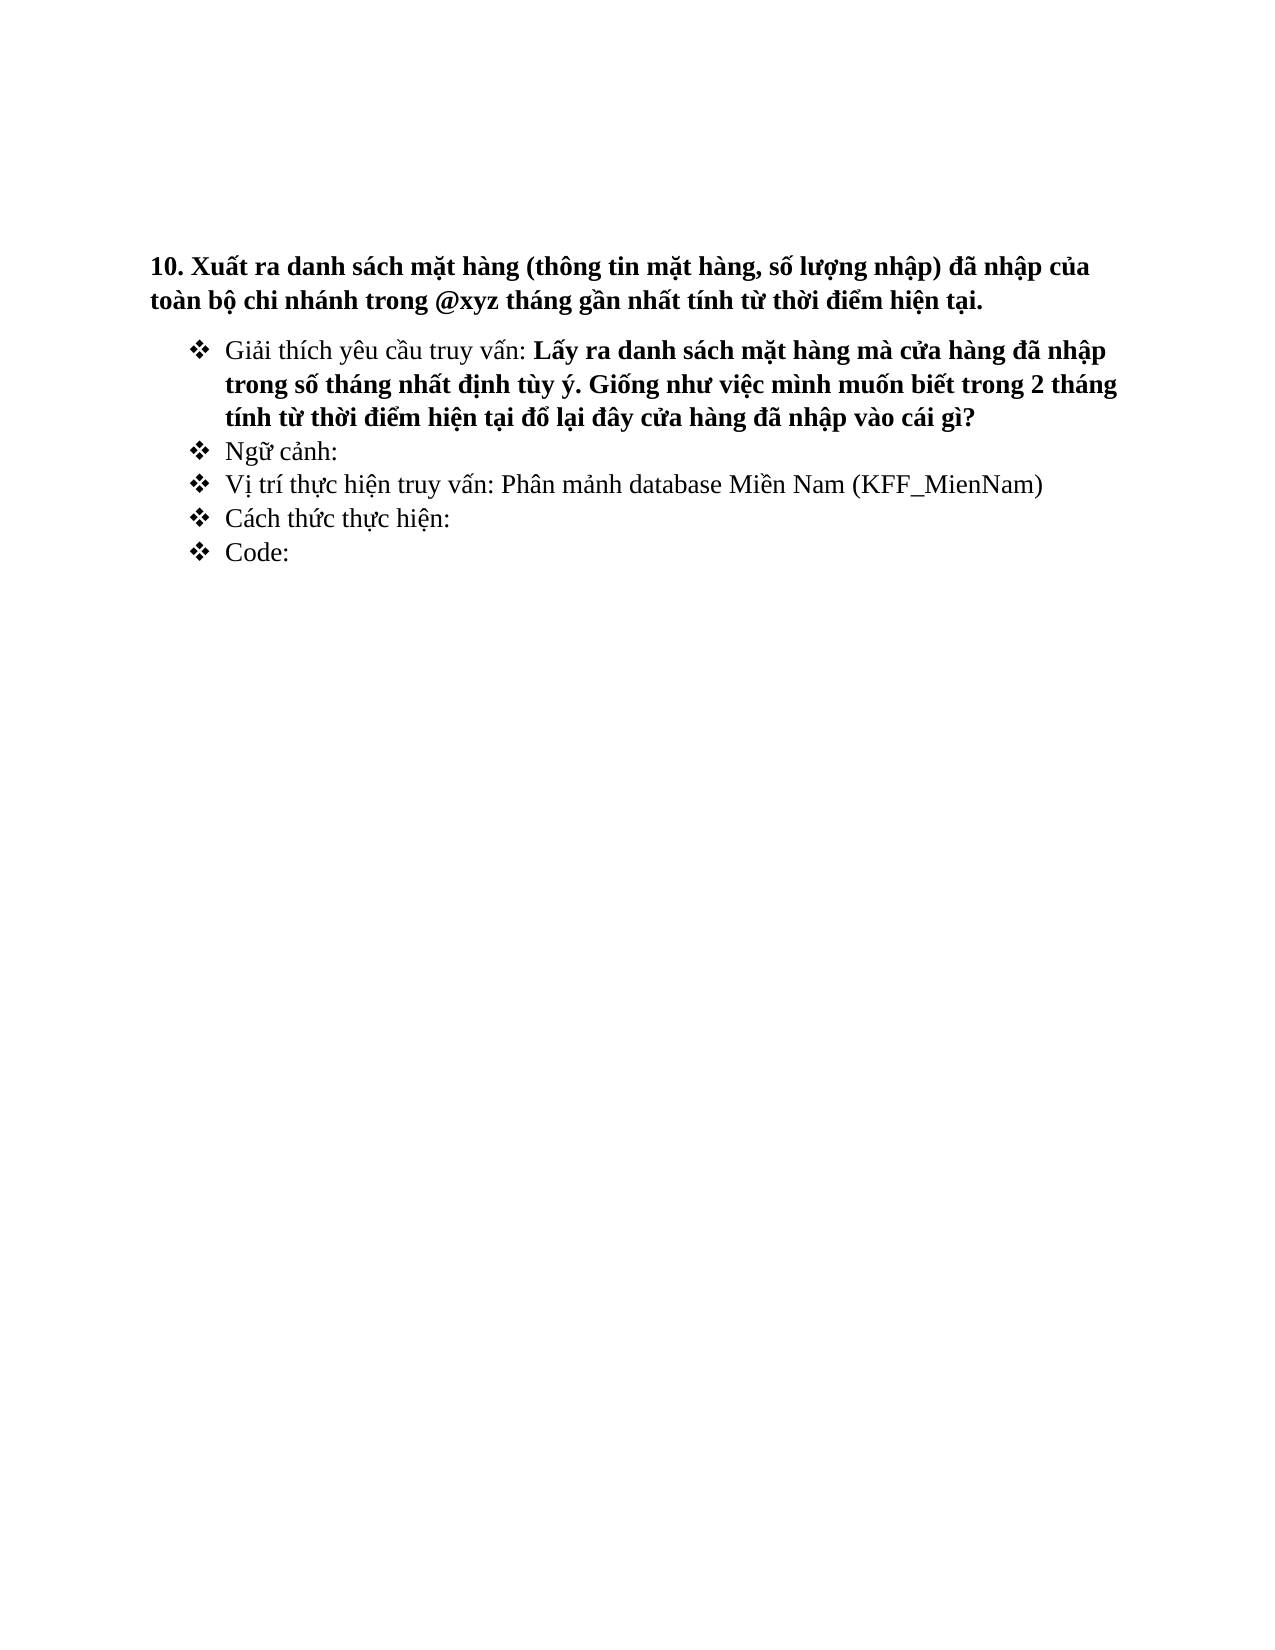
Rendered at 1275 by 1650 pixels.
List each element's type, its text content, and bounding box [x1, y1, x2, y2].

list Cách thức thực hiện: [187, 502, 1125, 534]
list Vị trí thực hiện truy vấn: Phân mảnh database Miền Nam (KFF_MienNam) [187, 469, 1125, 500]
list Ngữ cảnh: [187, 435, 1125, 466]
list Code: [187, 536, 1125, 567]
